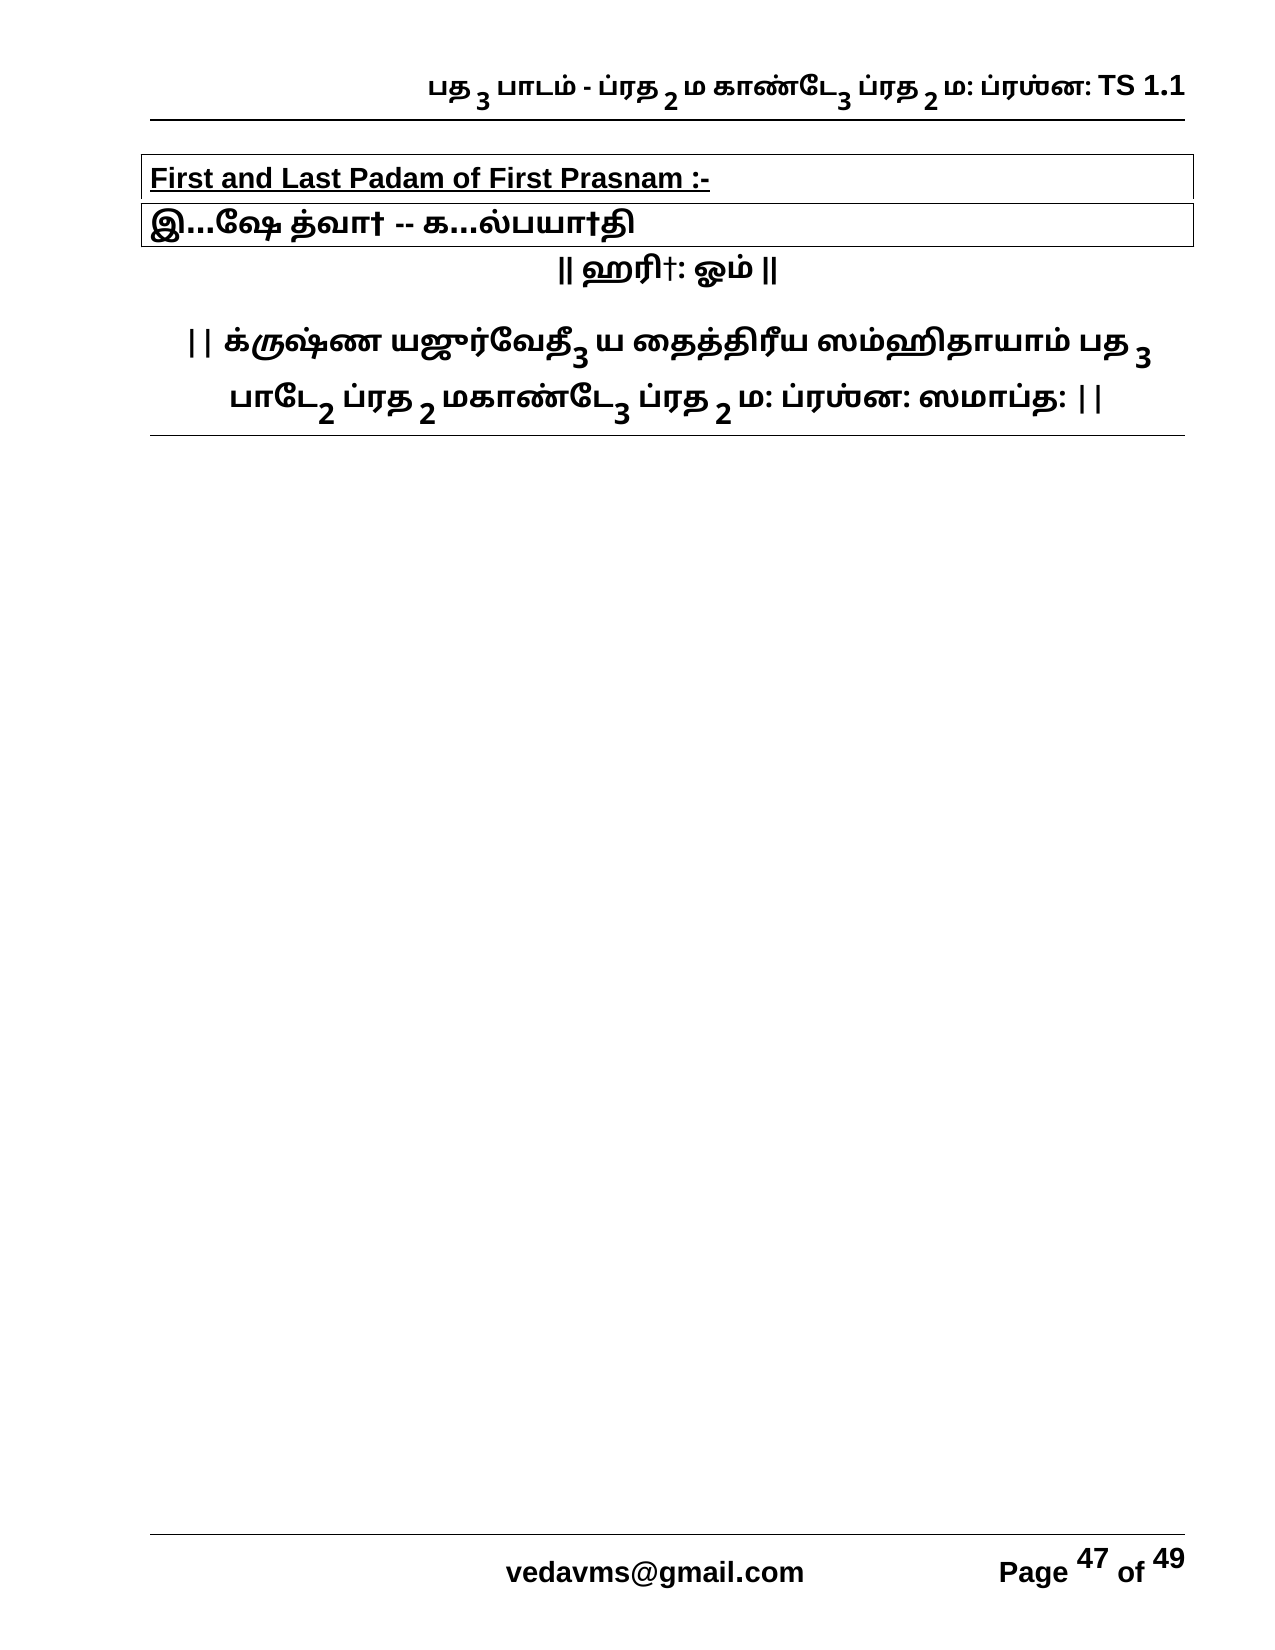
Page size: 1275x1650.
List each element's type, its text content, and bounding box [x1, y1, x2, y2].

text இ…ஷே த்வா† -- க…ல்பயா†தி [142, 204, 1193, 246]
text First and Last Padam of First Prasnam :- [142, 155, 1193, 199]
text || க்ருஷ்ண யஜுர்வேதீ3ய தைத்திரீய ஸம்ஹிதாயாம் பத3 பாடே2 ப்ரத2மகாண்டே3 ப்ரத2ம: ப்ரஶ்ன: ஸமாப்த: || [150, 320, 1185, 435]
text || ஹரி†: ஓம் || [150, 247, 1185, 289]
